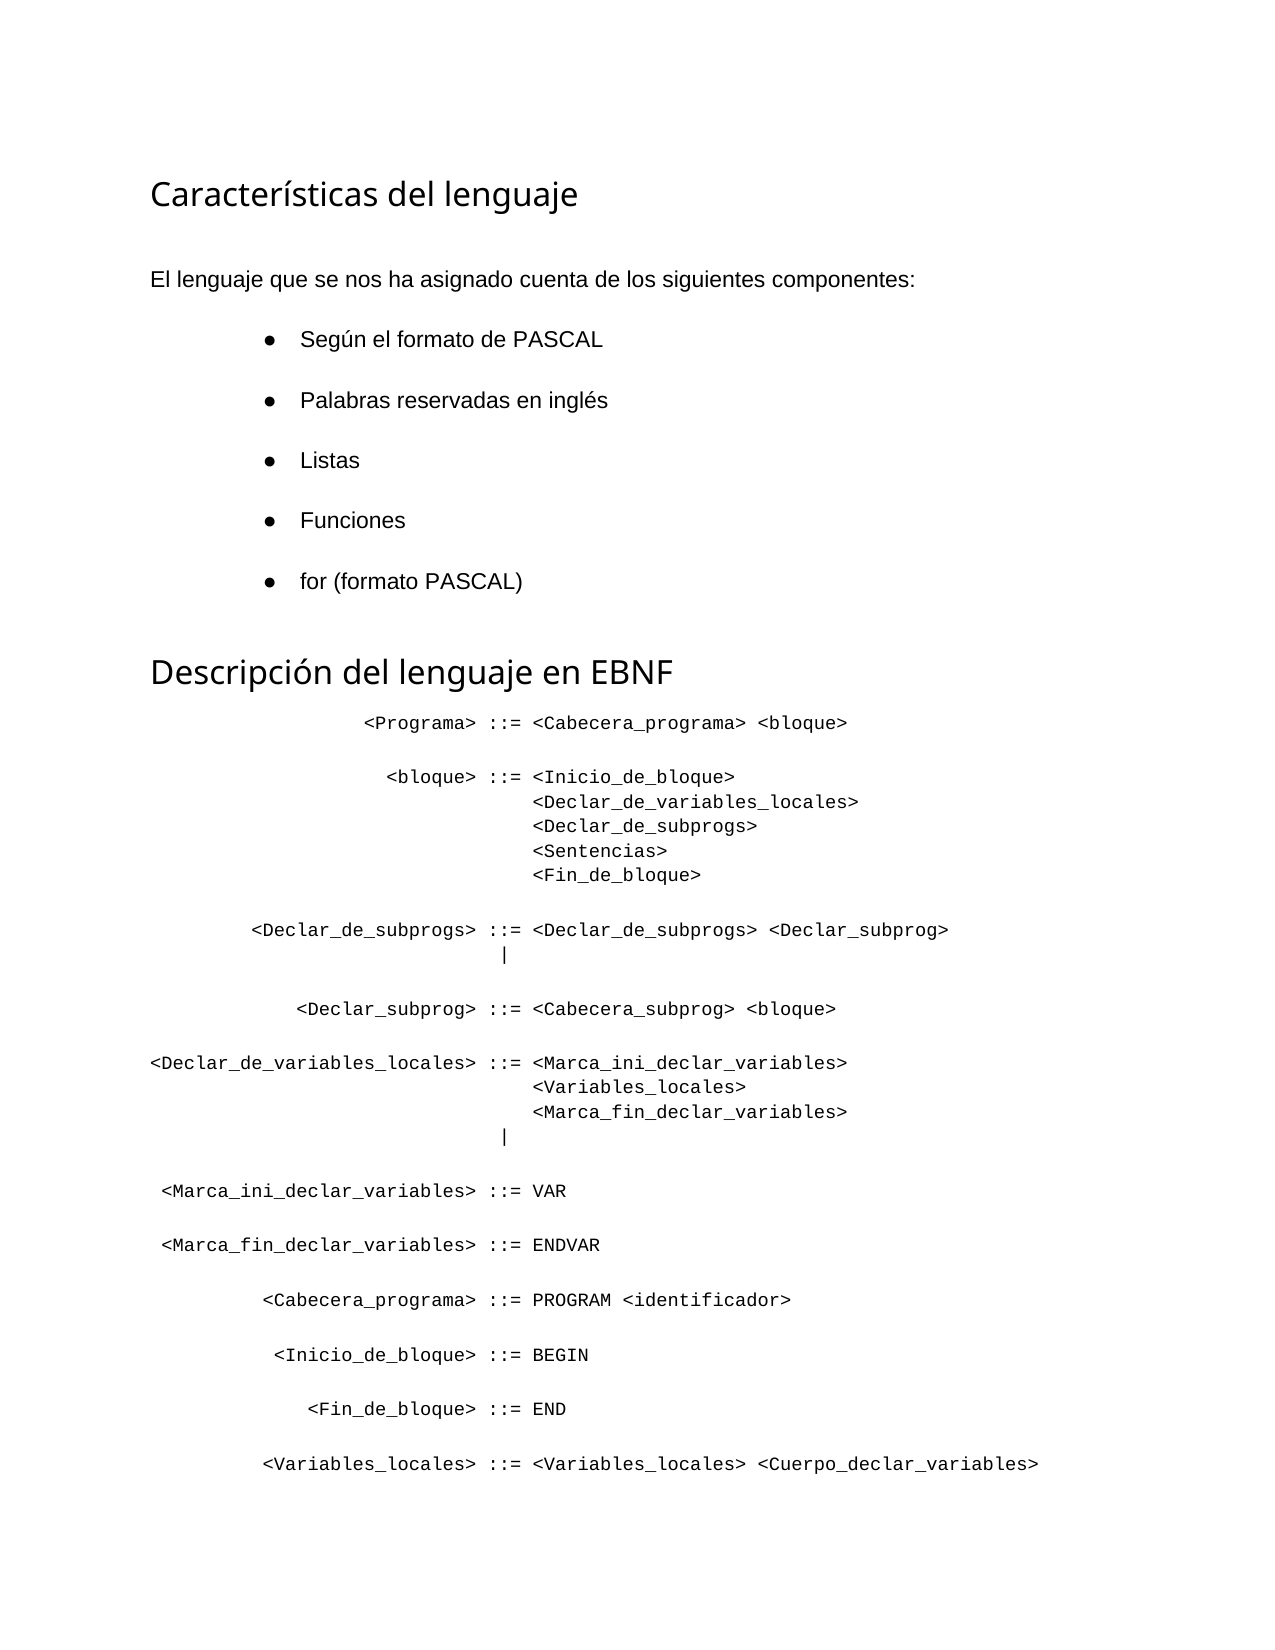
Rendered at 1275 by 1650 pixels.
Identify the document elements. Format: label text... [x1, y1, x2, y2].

text <Marca_fin_declar_variables> [150, 1103, 1125, 1124]
text | [150, 945, 1125, 966]
text <Fin_de_bloque> ::= END [150, 1400, 1125, 1421]
text <Declar_de_subprogs> ::= <Declar_de_subprogs> <Declar_subprog> [150, 920, 1125, 942]
text <Declar_de_variables_locales> ::= <Marca_ini_declar_variables> [150, 1054, 1125, 1075]
text <Variables_locales> [150, 1078, 1125, 1099]
list Palabras reservadas en inglés [263, 387, 1125, 413]
text <bloque> ::= <Inicio_de_bloque> [150, 768, 1125, 789]
text <Variables_locales> ::= <Variables_locales> <Cuerpo_declar_variables> [150, 1454, 1125, 1476]
list Funciones [263, 507, 1125, 534]
text <Inicio_de_bloque> ::= BEGIN [150, 1345, 1125, 1367]
text <Cabecera_programa> ::= PROGRAM <identificador> [150, 1291, 1125, 1312]
text <Fin_de_bloque> [150, 866, 1125, 887]
text <Marca_fin_declar_variables> ::= ENDVAR [150, 1236, 1125, 1257]
list for (formato PASCAL) [263, 568, 1125, 594]
text <Marca_ini_declar_variables> ::= VAR [150, 1182, 1125, 1203]
text El lenguaje que se nos ha asignado cuenta de los siguientes componentes: [150, 266, 1125, 292]
text <Programa> ::= <Cabecera_programa> <bloque> [150, 714, 1125, 735]
list Listas [263, 447, 1125, 473]
text <Declar_de_subprogs> [150, 817, 1125, 838]
subtitle Descripción del lenguaje en EBNF [150, 649, 1125, 694]
text | [150, 1127, 1125, 1148]
list Según el formato de PASCAL [263, 326, 1125, 352]
text <Sentencias> [150, 841, 1125, 863]
subtitle Características del lenguaje [150, 171, 1125, 216]
text <Declar_de_variables_locales> [150, 793, 1125, 814]
text <Declar_subprog> ::= <Cabecera_subprog> <bloque> [150, 999, 1125, 1021]
